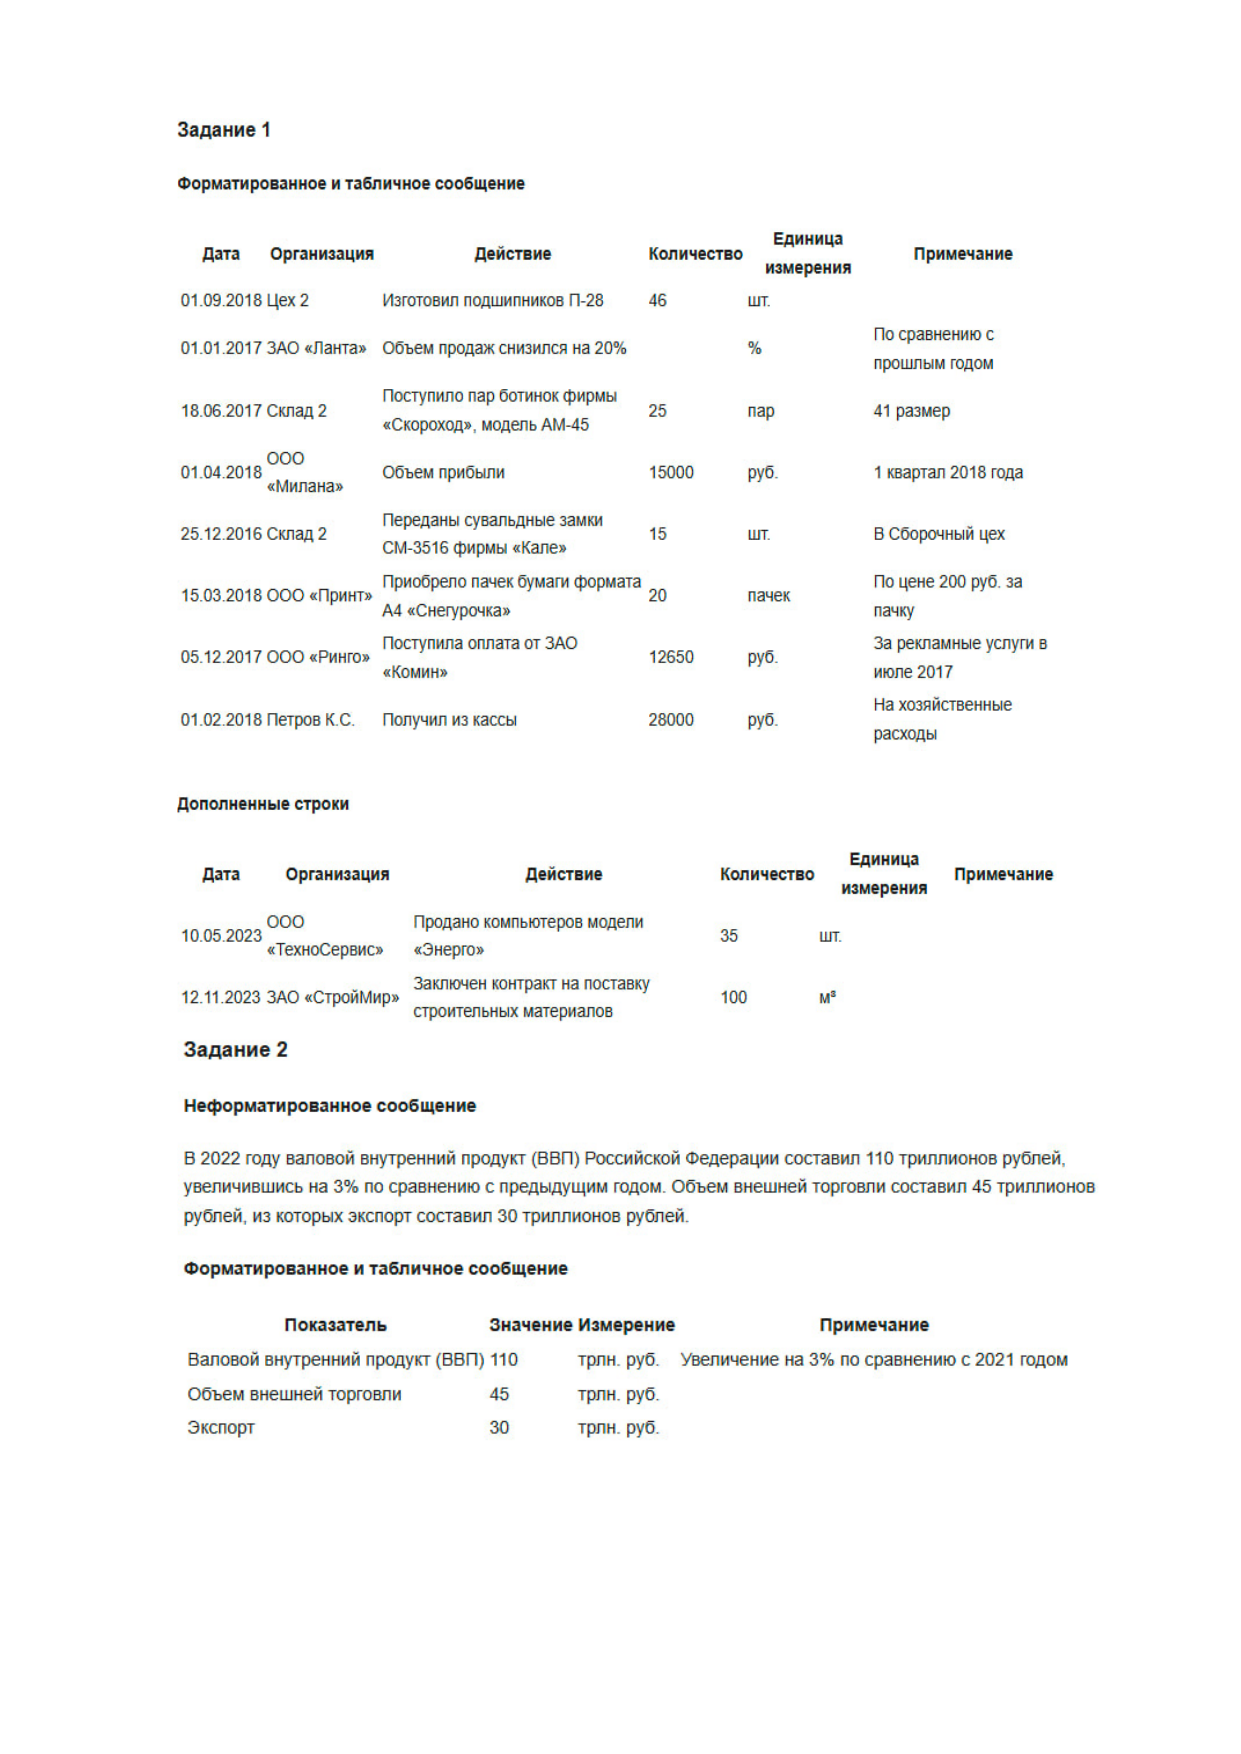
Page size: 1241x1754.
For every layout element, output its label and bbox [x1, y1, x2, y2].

picture [177, 118, 1154, 1453]
